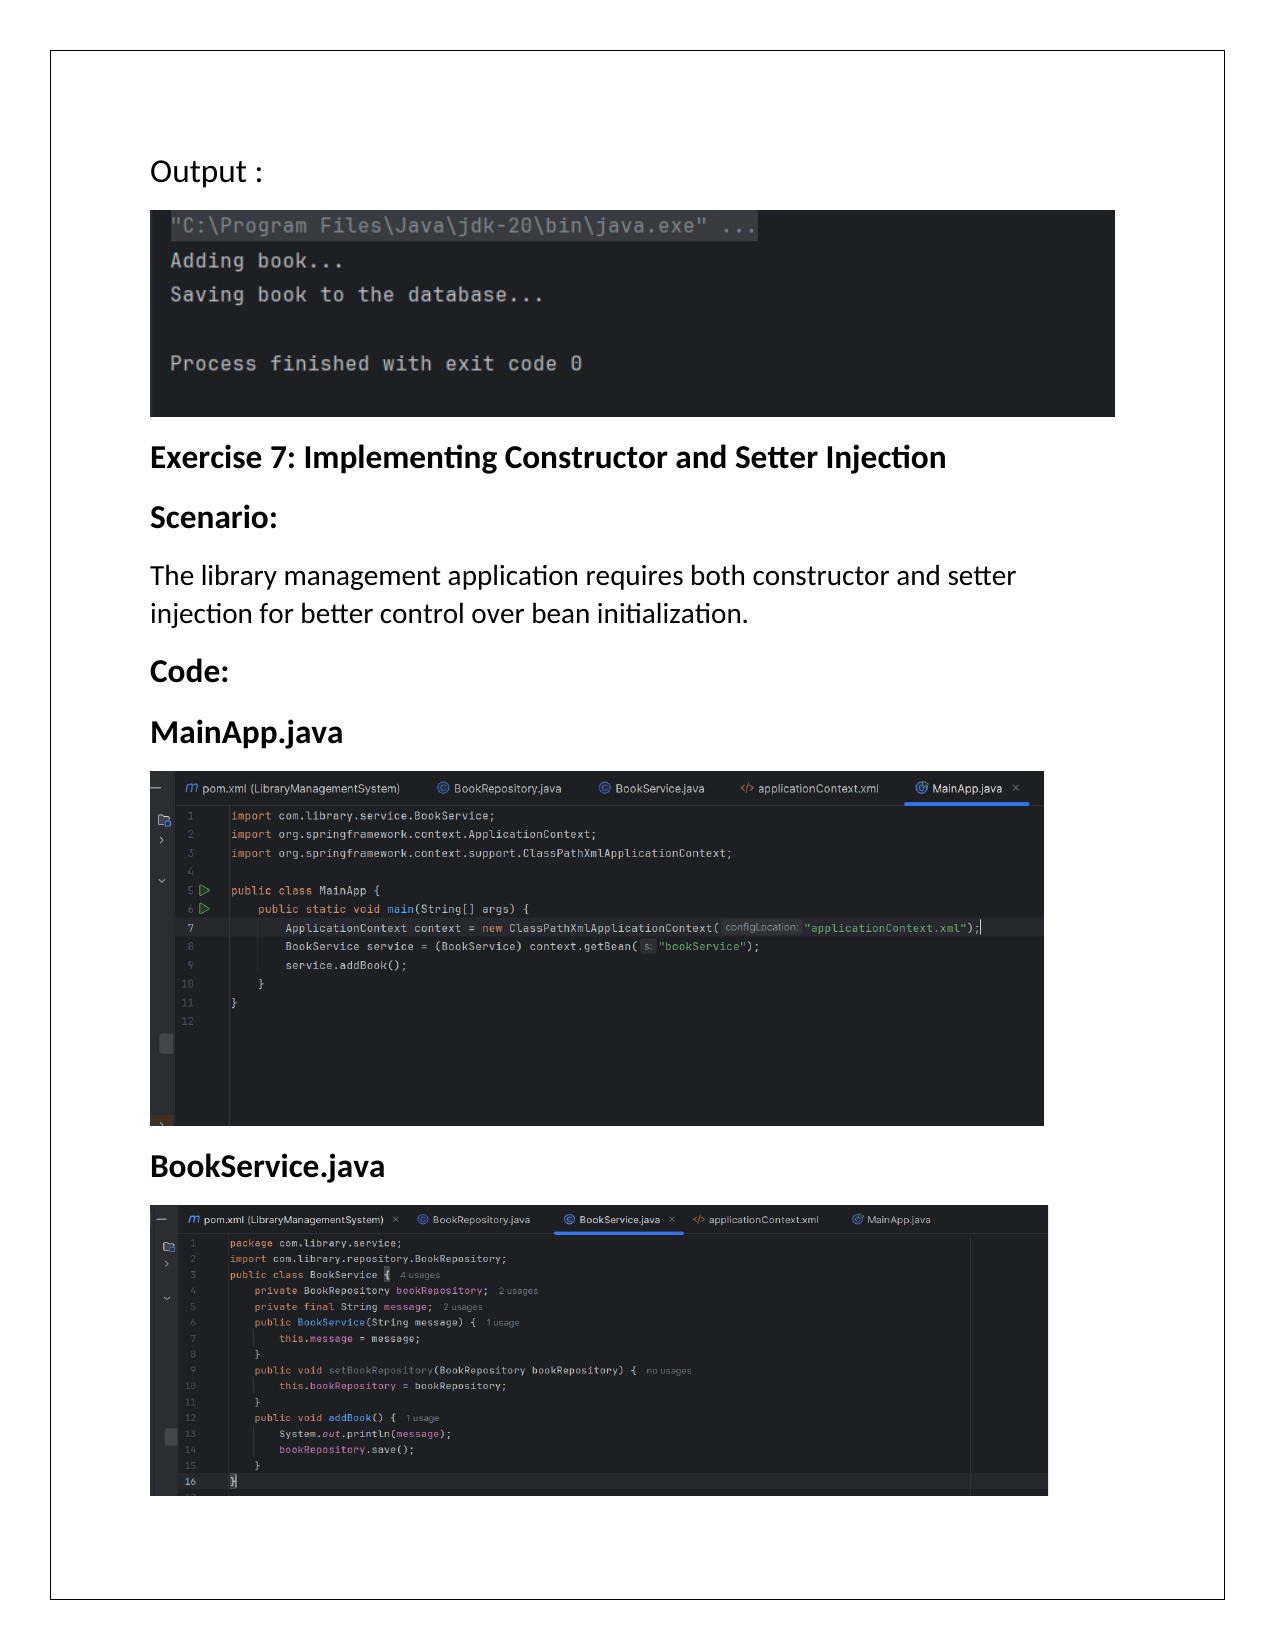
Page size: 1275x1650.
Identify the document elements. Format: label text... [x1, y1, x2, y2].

text Code: [150, 651, 1125, 691]
text BookService.java [150, 1144, 1125, 1185]
text The library management application requires both constructor and setter injection for better control over bean initialization. [150, 557, 1125, 631]
text MainApp.java [150, 711, 1125, 752]
text Scenario: [150, 496, 1125, 537]
picture [150, 210, 1115, 417]
picture [150, 1205, 1049, 1496]
text Output : [150, 150, 1125, 191]
text Exercise 7: Implementing Constructor and Setter Injection [150, 436, 1125, 476]
picture [150, 771, 1044, 1126]
